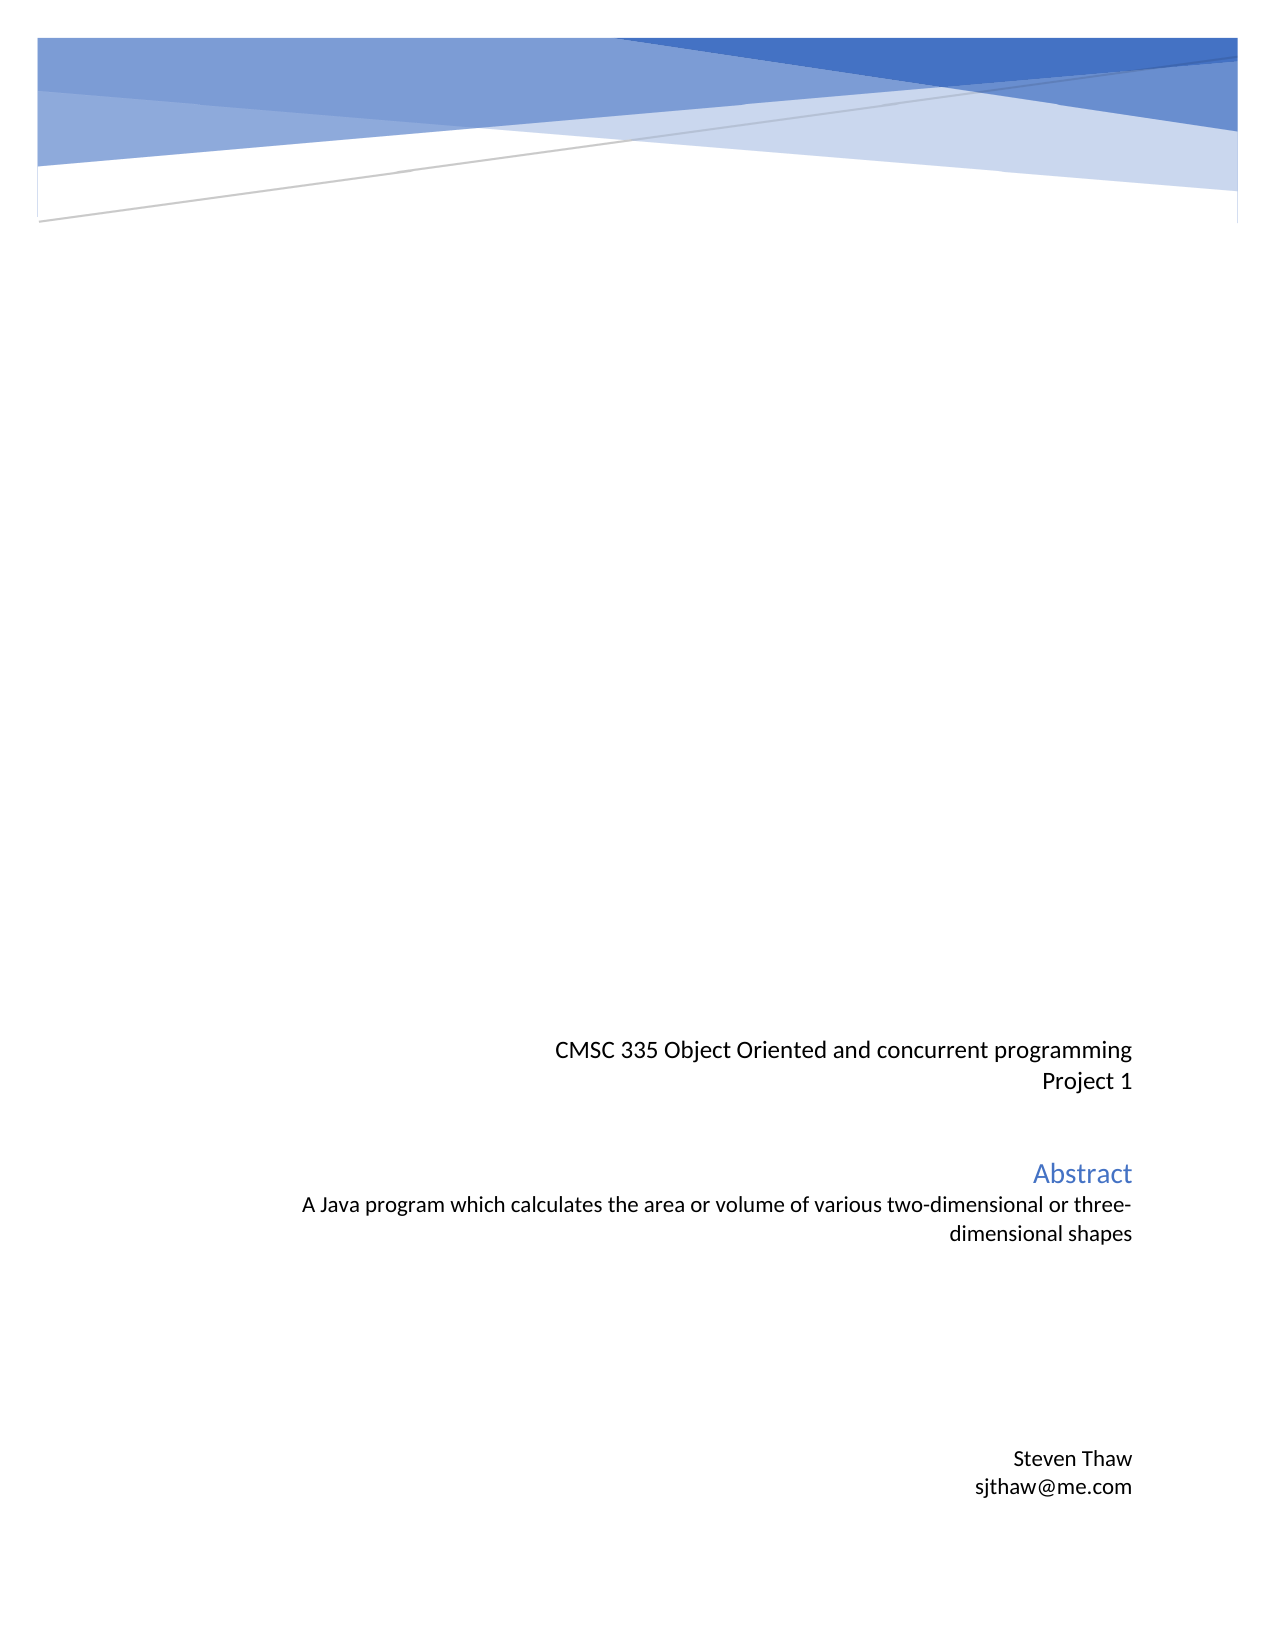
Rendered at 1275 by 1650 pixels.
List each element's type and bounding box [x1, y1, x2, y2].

picture [37, 37, 1238, 238]
